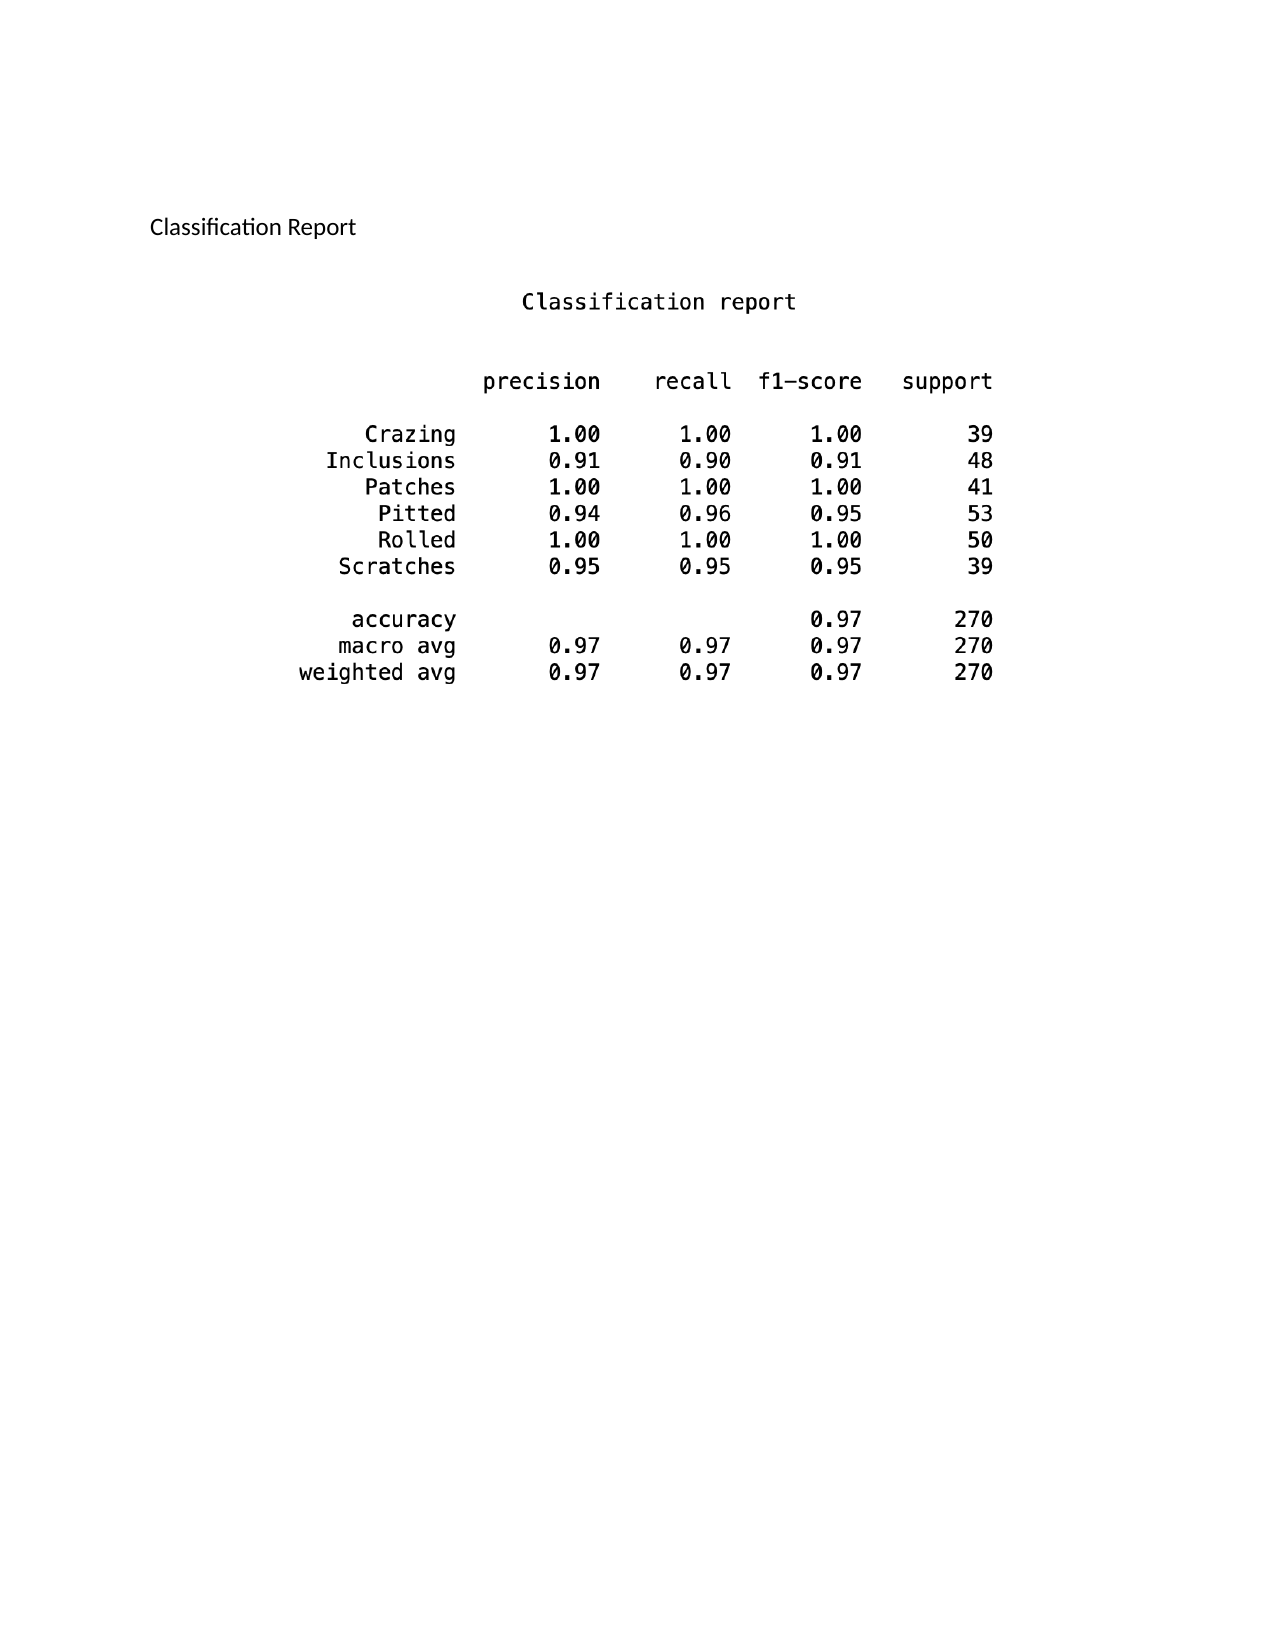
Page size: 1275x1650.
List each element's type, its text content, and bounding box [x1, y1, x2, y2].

text Classification Report [150, 211, 1125, 242]
picture [289, 275, 1006, 704]
